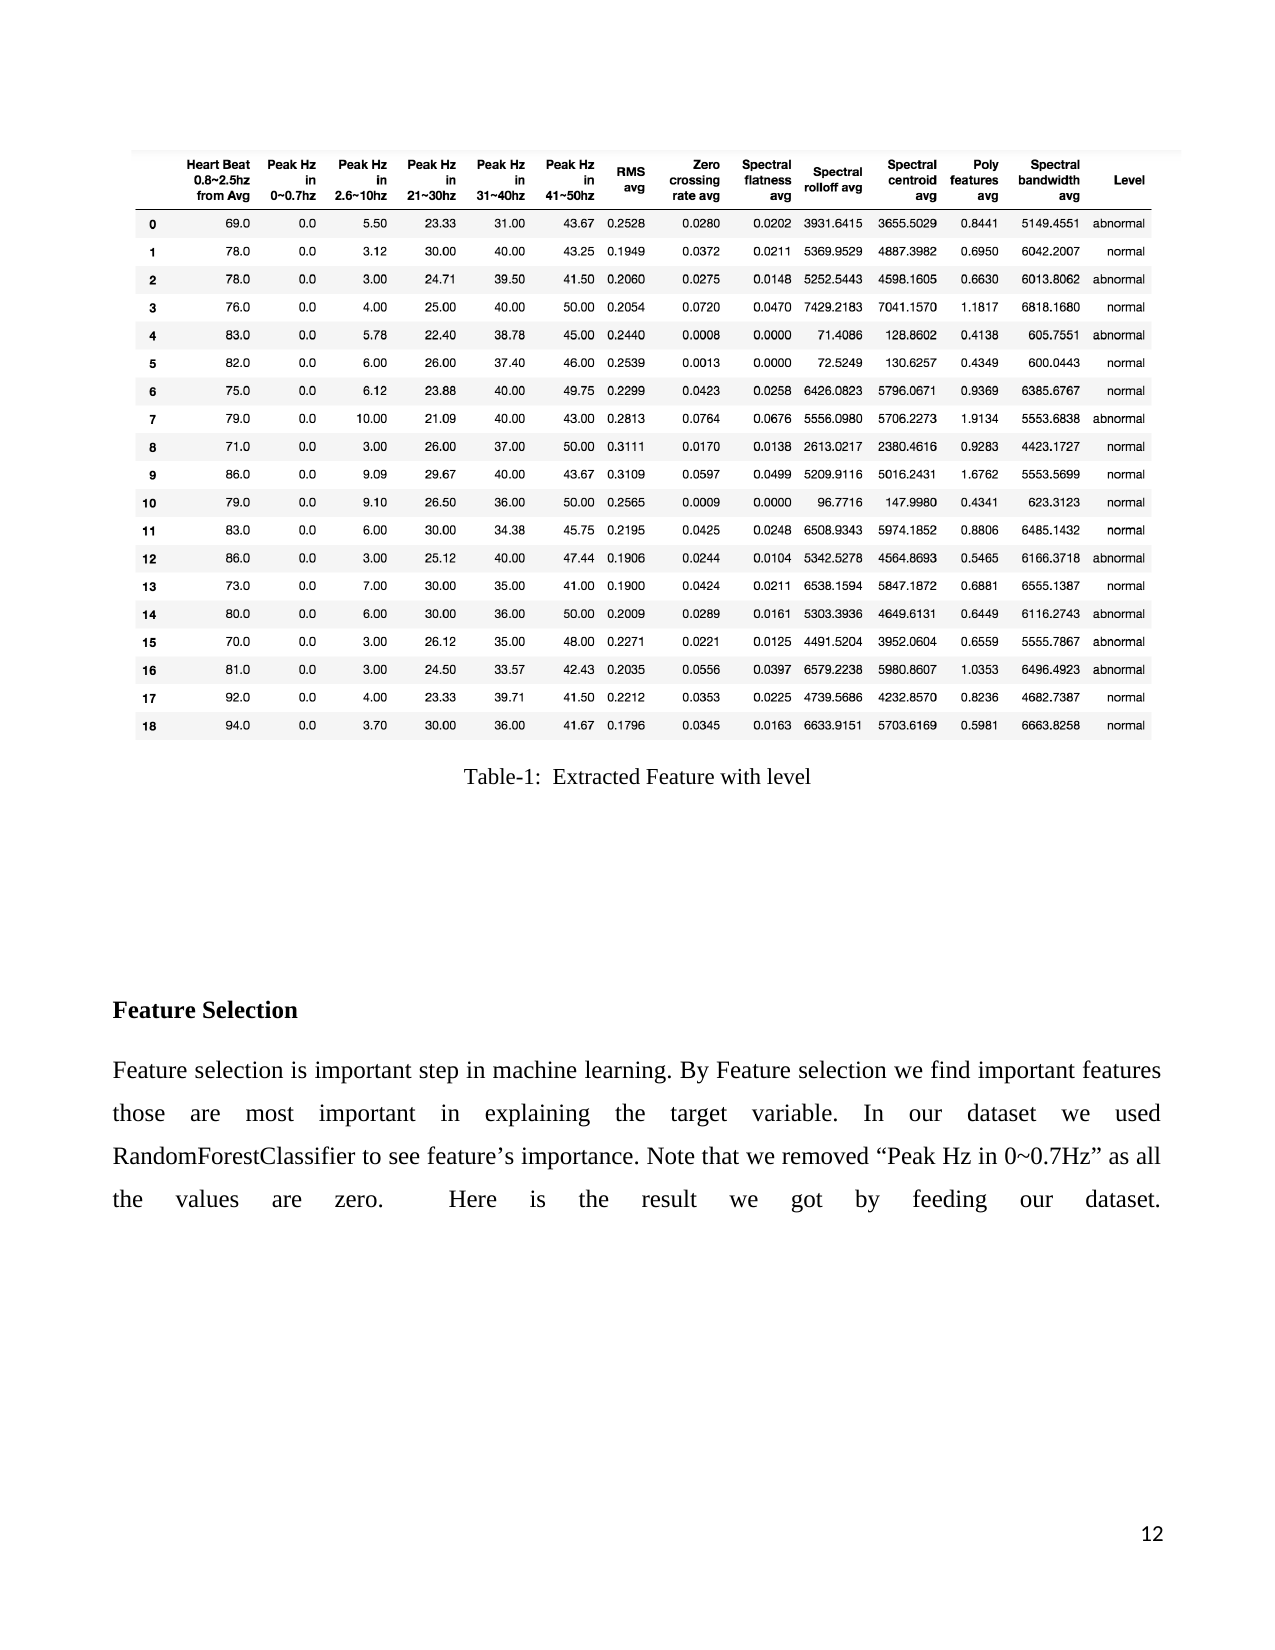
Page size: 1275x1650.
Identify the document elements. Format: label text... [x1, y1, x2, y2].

text Feature Selection [112, 995, 1162, 1024]
text Table-1: Extracted Feature with level [112, 150, 1162, 789]
text Feature selection is important step in machine learning. By Feature selection we find important features those are most important in explaining the target variable. In our dataset we used RandomForestClassifier to see feature’s importance. Note that we removed “Peak Hz in 0~0.7Hz” as all the values are zero. Here is the result we got by feeding our dataset. [112, 1055, 1162, 1255]
